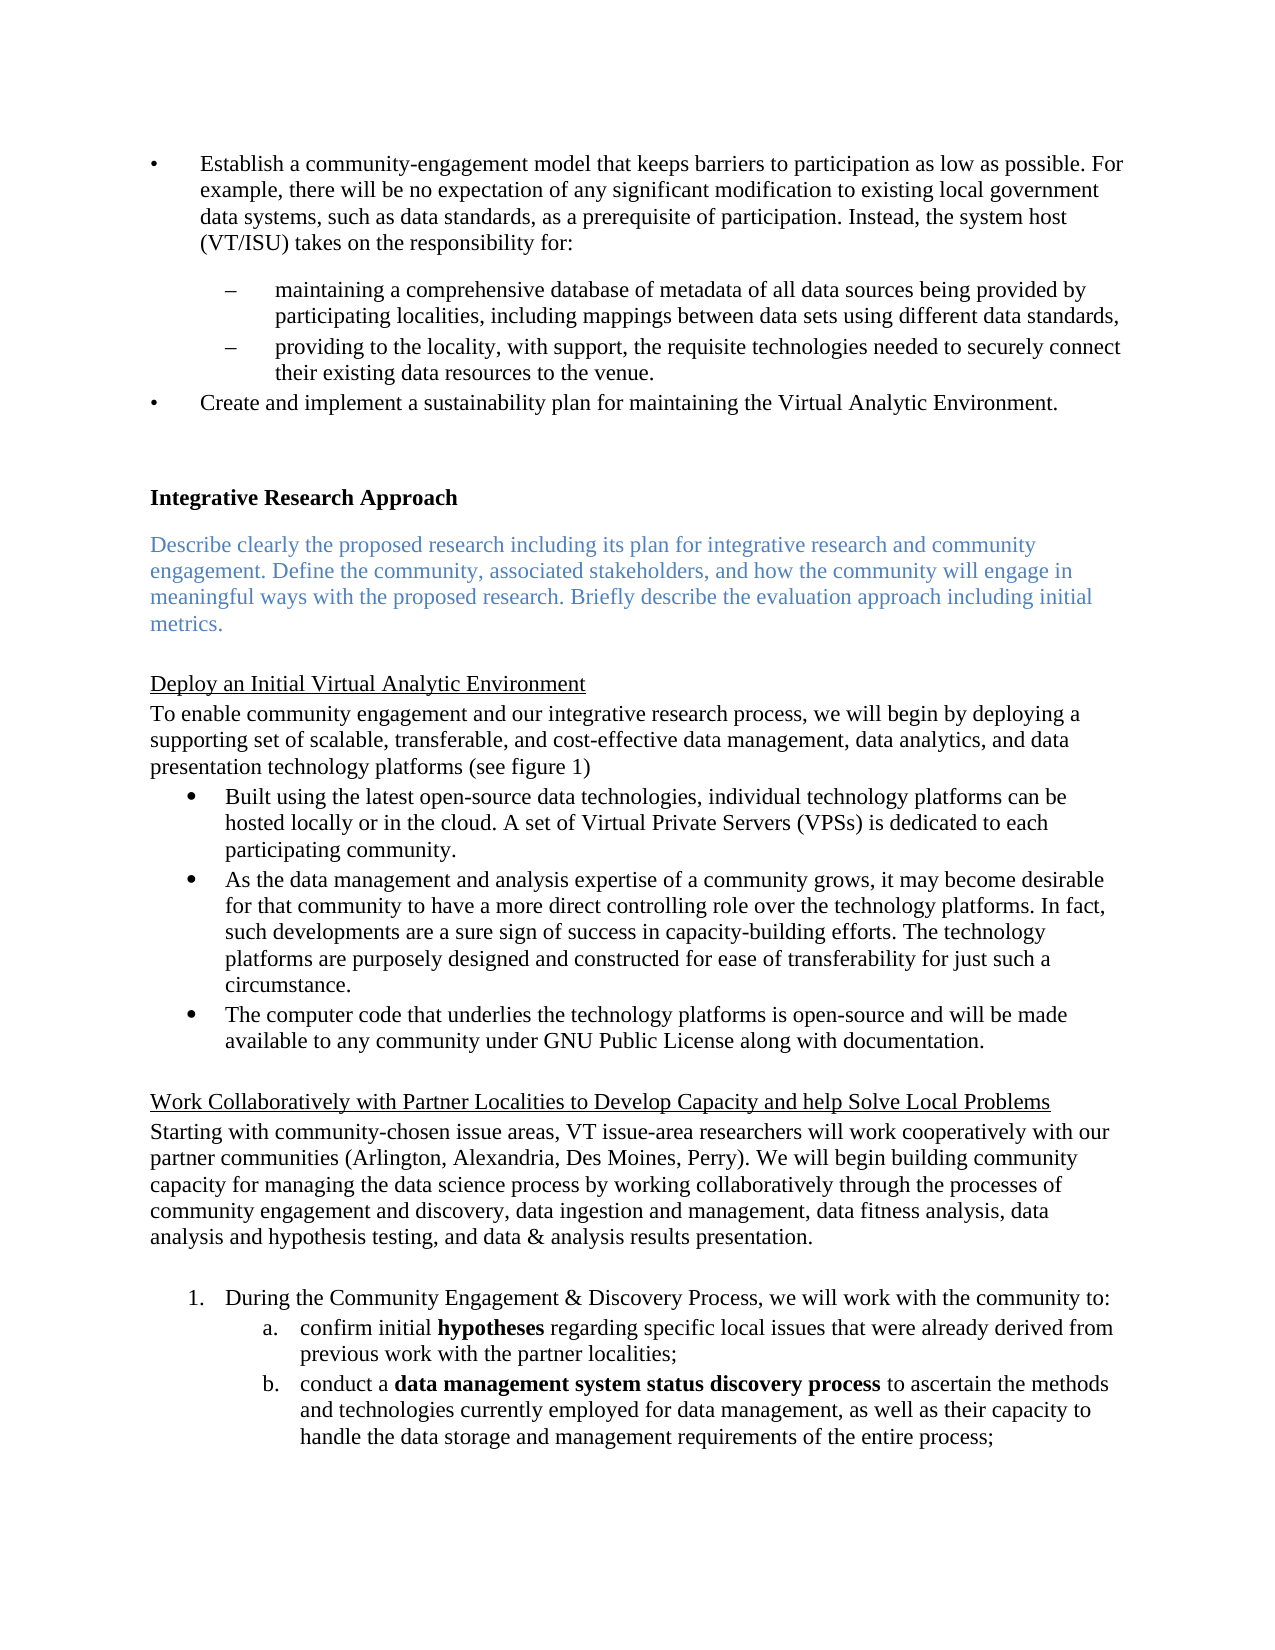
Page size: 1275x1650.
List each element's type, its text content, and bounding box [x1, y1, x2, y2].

text To enable community engagement and our integrative research process, we will begin by deploying a supporting set of scalable, transferable, and cost-effective data management, data analytics, and data presentation technology platforms (see figure 1) [150, 700, 1125, 779]
list Built using the latest open-source data technologies, individual technology platforms can be hosted locally or in the cloud. A set of Virtual Private Servers (VPSs) is dedicated to each participating community. [187, 783, 1125, 862]
list During the Community Engagement & Discovery Process, we will work with the community to: [187, 1283, 1125, 1310]
list As the data management and analysis expertise of a community grows, it may become desirable for that community to have a more direct controlling role over the technology platforms. In fact, such developments are a sure sign of success in capacity-building efforts. The technology platforms are purposely designed and constructed for ease of transferability for just such a circumstance. [187, 866, 1125, 997]
list conduct a data management system status discovery process to ascertain the methods and technologies currently employed for data management, as well as their capacity to handle the data storage and management requirements of the entire process; [262, 1370, 1125, 1449]
text Work Collaboratively with Partner Localities to Develop Capacity and help Solve Local Problems [150, 1088, 1125, 1114]
list The computer code that underlies the technology platforms is open-source and will be made available to any community under GNU Public License along with documentation. [187, 1001, 1125, 1054]
list Establish a community-engagement model that keeps barriers to participation as low as possible. For example, there will be no expectation of any significant modification to existing local government data systems, such as data standards, as a prerequisite of participation. Instead, the system host (VT/ISU) takes on the responsibility for: [150, 150, 1125, 255]
text Starting with community-chosen issue areas, VT issue-area researchers will work cooperatively with our partner communities (Arlington, Alexandria, Des Moines, Perry). We will begin building community capacity for managing the data science process by working collaboratively through the processes of community engagement and discovery, data ingestion and management, data fitness analysis, data analysis and hypothesis testing, and data & analysis results presentation. [150, 1118, 1125, 1250]
list Create and implement a sustainability plan for maintaining the Virtual Analytic Environment. [150, 389, 1125, 416]
subtitle Describe clearly the proposed research including its plan for integrative research and community engagement. Define the community, associated stakeholders, and how the community will engage in meaningful ways with the proposed research. Briefly describe the evaluation approach including initial metrics. [150, 531, 1125, 636]
list maintaining a comprehensive database of metadata of all data sources being provided by participating localities, including mappings between data sets using different data standards, [225, 276, 1125, 329]
text Deploy an Initial Virtual Analytic Environment [150, 670, 1125, 696]
list confirm initial hypotheses regarding specific local issues that were already derived from previous work with the partner localities; [262, 1314, 1125, 1366]
subtitle Integrative Research Approach [150, 483, 1125, 510]
list providing to the locality, with support, the requisite technologies needed to securely connect their existing data resources to the venue. [225, 333, 1125, 385]
